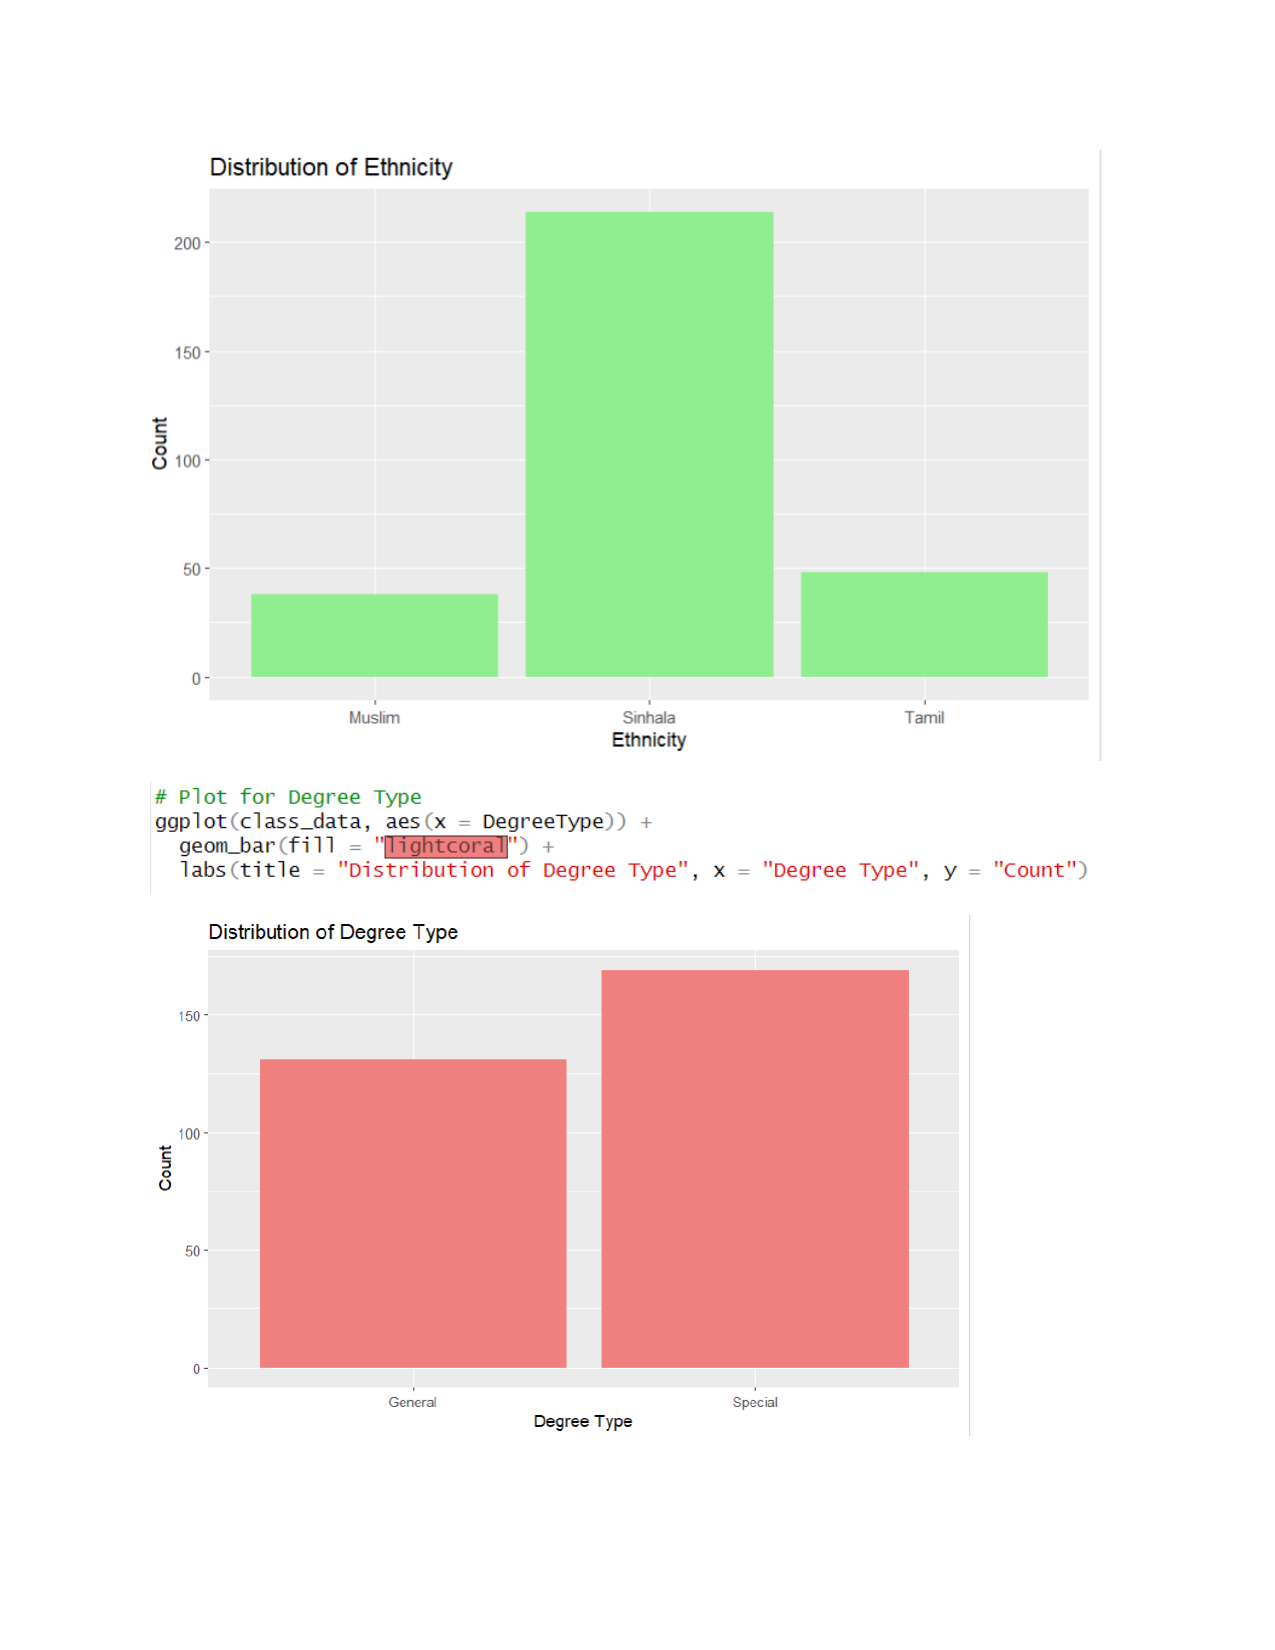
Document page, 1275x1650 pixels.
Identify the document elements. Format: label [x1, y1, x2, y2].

picture [150, 150, 1103, 761]
picture [150, 915, 973, 1436]
picture [150, 782, 1125, 894]
